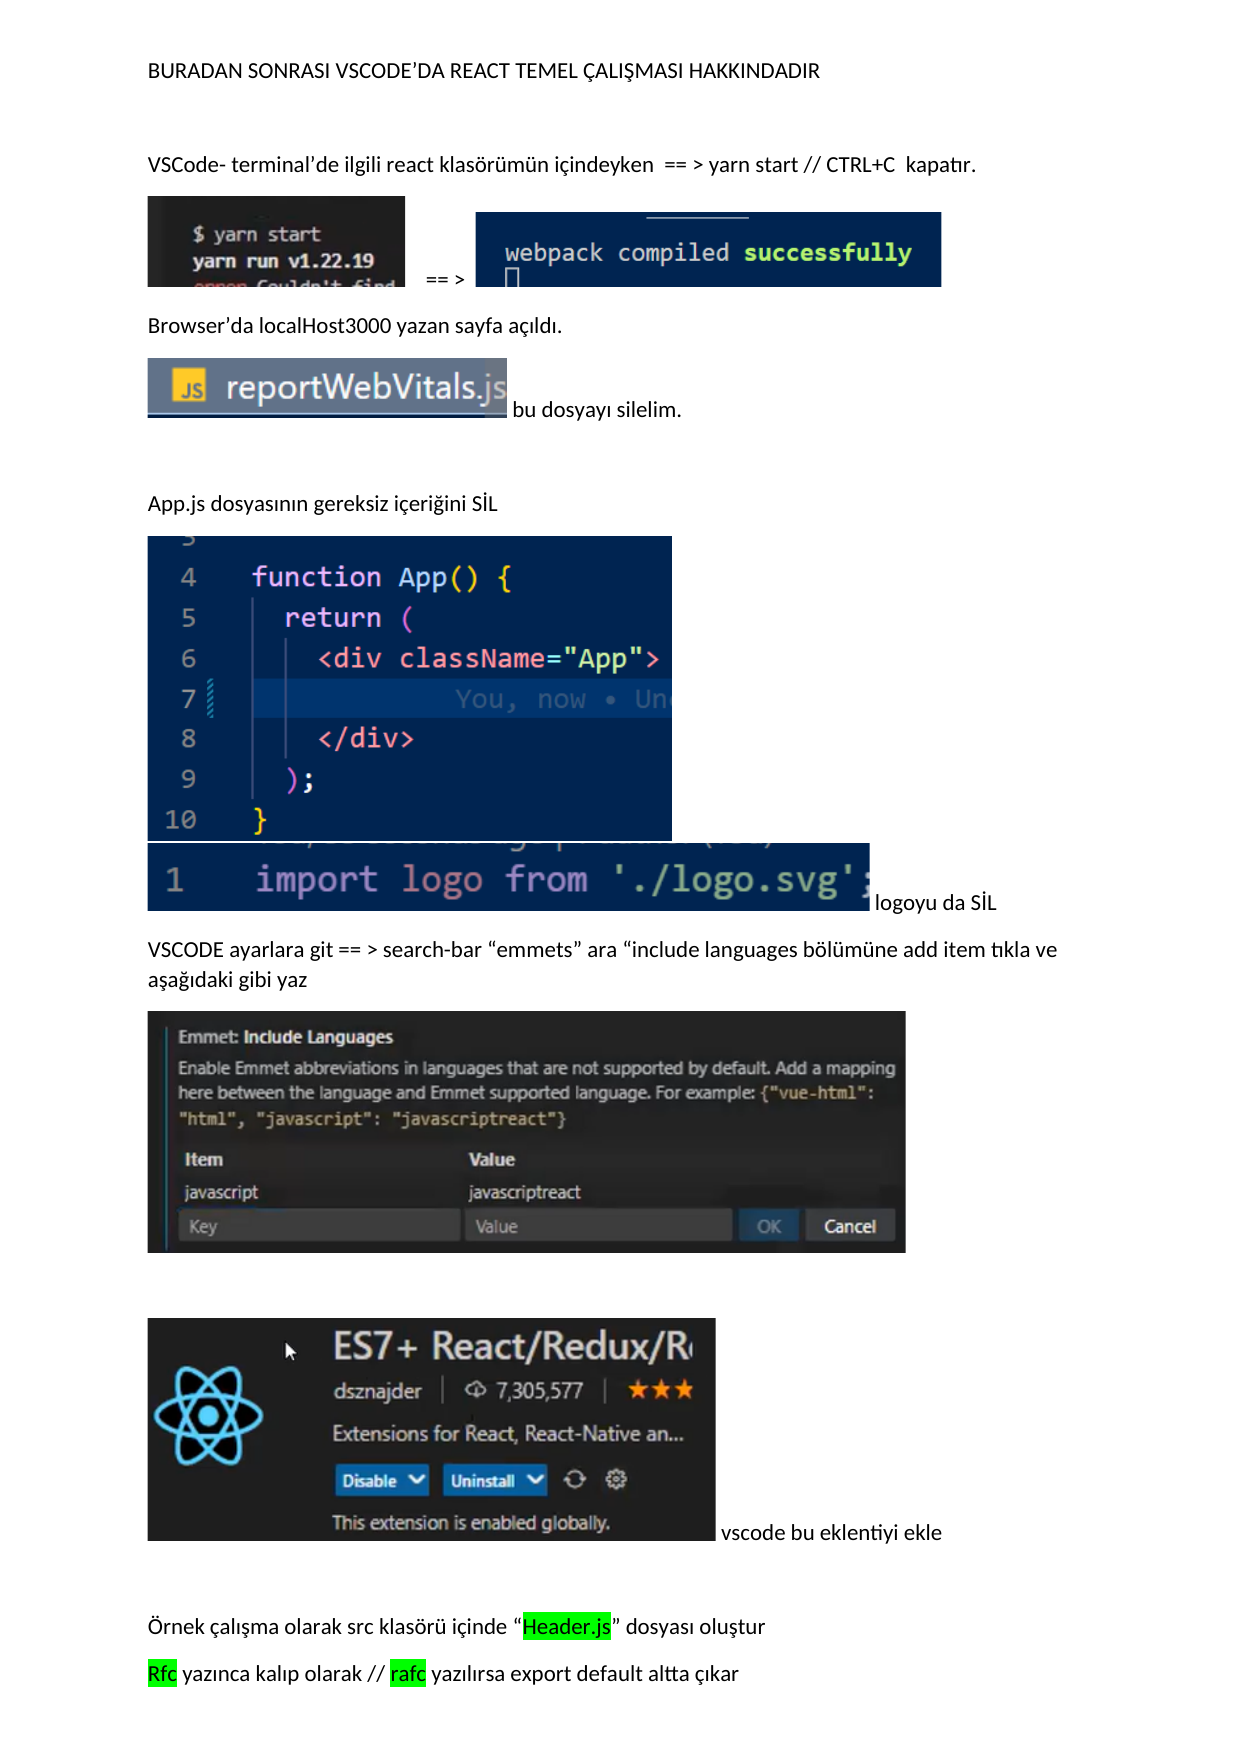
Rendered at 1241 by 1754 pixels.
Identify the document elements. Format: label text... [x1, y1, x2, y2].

text App.js dosyasının gereksiz içeriğini SİL [148, 489, 1144, 517]
picture [147, 536, 672, 841]
picture [147, 843, 870, 911]
picture [147, 196, 406, 287]
text Örnek çalışma olarak src klasörü içinde “Header.js” dosyası oluştur [148, 1612, 523, 1640]
picture [147, 358, 507, 418]
text VSCODE ayarlara git == > search-bar “emmets” ara “include languages bölümüne add item tıkla ve aşağıdaki gibi yaz [148, 935, 1144, 993]
text BURADAN SONRASI VSCODE’DA REACT TEMEL ÇALIŞMASI HAKKINDADIR [148, 56, 1144, 84]
text Rfc yazınca kalıp olarak // rafc yazılırsa export default altta çıkar [177, 1659, 390, 1687]
picture [475, 212, 942, 287]
text Browser’da localHost3000 yazan sayfa açıldı. [148, 312, 1144, 340]
text VSCode- terminal’de ilgili react klasörümün içindeyken == > yarn start // CTRL+C kapatır. [148, 150, 1144, 178]
text Örnek çalışma olarak src klasörü içinde “Header.js” dosyası oluştur [611, 1612, 1144, 1640]
picture [147, 1011, 906, 1253]
text Rfc yazınca kalıp olarak // rafc yazılırsa export default altta çıkar [426, 1659, 1144, 1687]
picture [147, 1318, 716, 1541]
